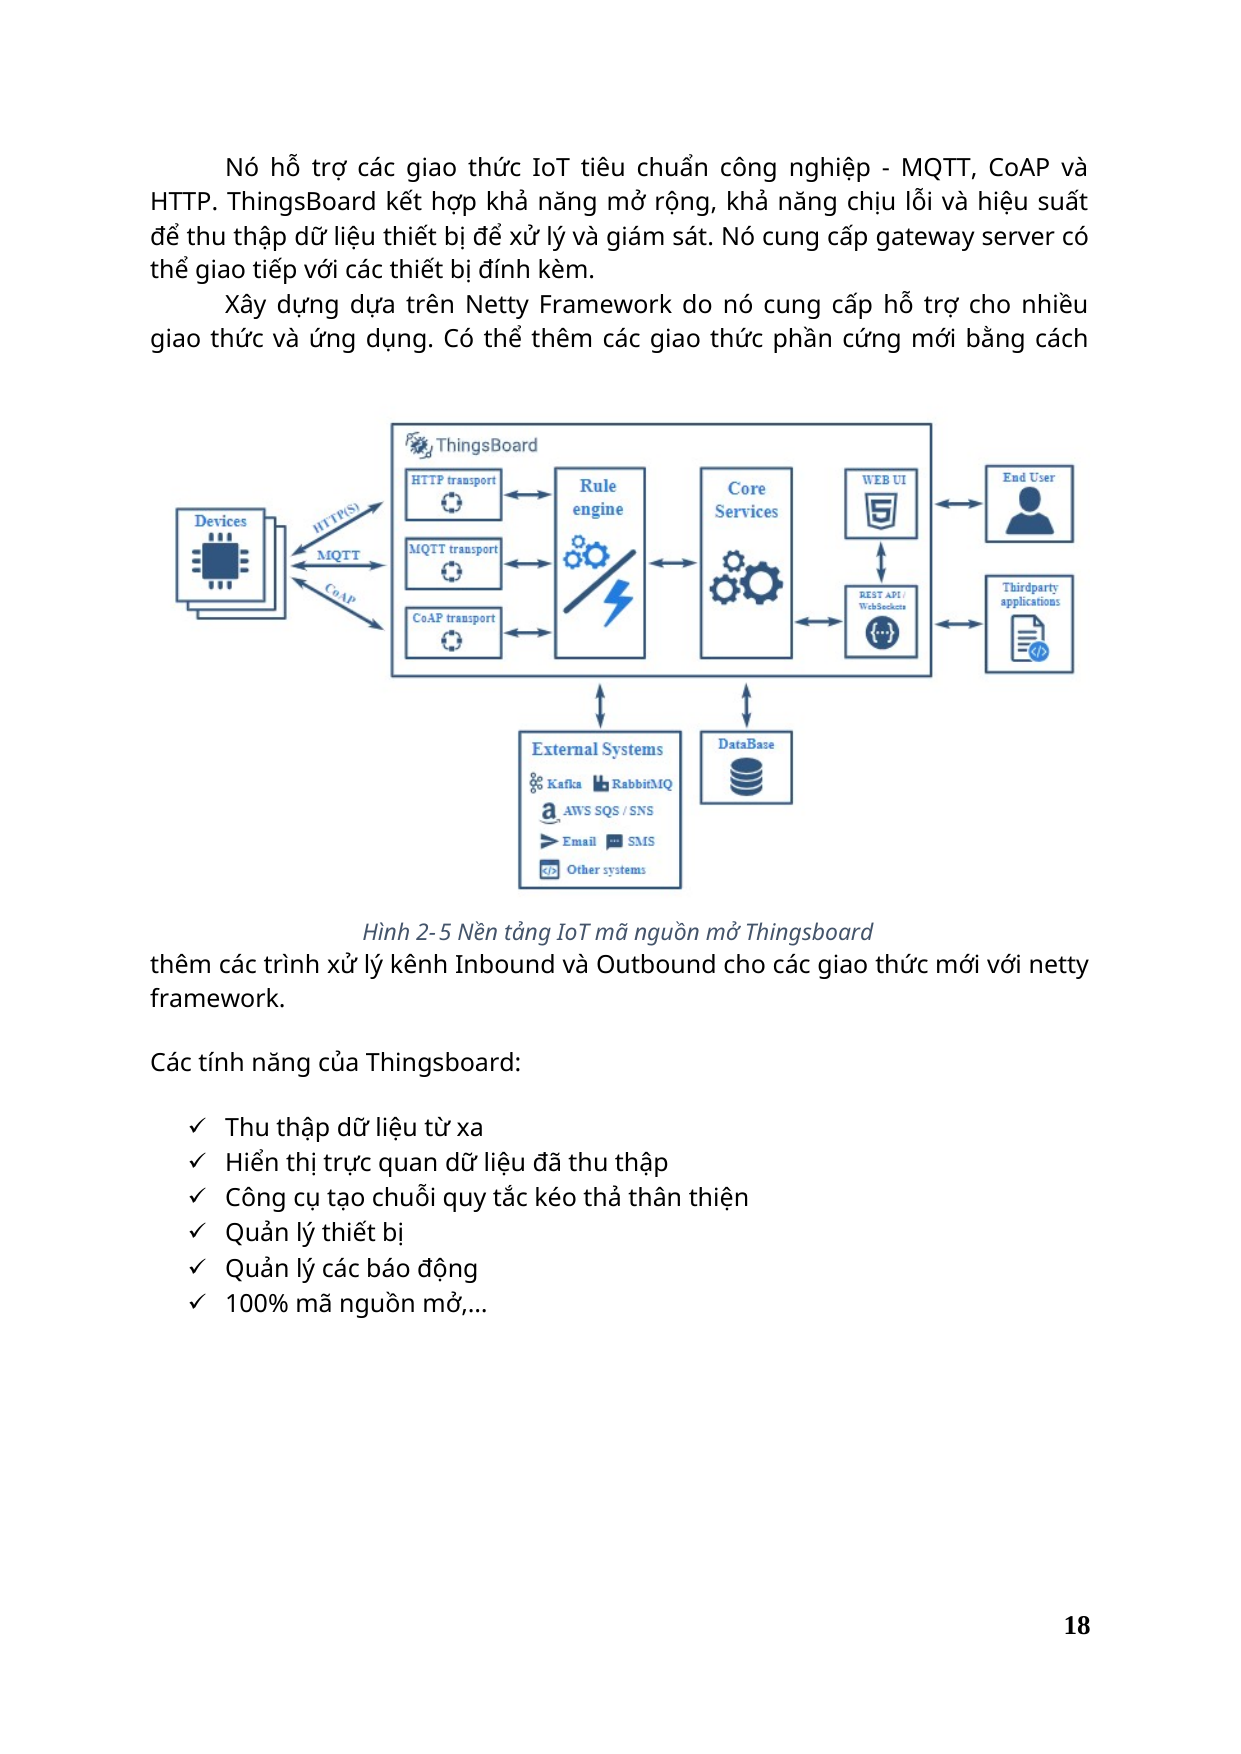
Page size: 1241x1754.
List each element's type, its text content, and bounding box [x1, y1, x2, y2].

text Xây dựng dựa trên Netty Framework do nó cung cấp hỗ trợ cho nhiều giao thức và ứng dụng. Có thể thêm các giao thức phần cứng mới bằng cách thêm các trình xử lý kênh Inbound và Outbound cho các giao thức mới với netty framework. [150, 906, 1090, 1015]
text Nó hỗ trợ các giao thức IoT tiêu chuẩn công nghiệp - MQTT, CoAP và HTTP. ThingsBoard kết hợp khả năng mở rộng, khả năng chịu lỗi và hiệu suất để thu thập dữ liệu thiết bị để xử lý và giám sát. Nó cung cấp gateway server có thể giao tiếp với các thiết bị đính kèm. [150, 150, 1090, 286]
list 100% mã nguồn mở,… [187, 1284, 1090, 1319]
text Các tính năng của Thingsboard: [150, 1044, 1090, 1079]
list Quản lý các báo động [187, 1249, 1090, 1284]
list Thu thập dữ liệu từ xa [187, 1108, 1090, 1143]
picture [150, 386, 1091, 906]
text Xây dựng dựa trên Netty Framework do nó cung cấp hỗ trợ cho nhiều giao thức và ứng dụng. Có thể thêm các giao thức phần cứng mới bằng cách thêm các trình xử lý kênh Inbound và Outbound cho các giao thức mới với netty framework. [150, 286, 1090, 386]
list Công cụ tạo chuỗi quy tắc kéo thả thân thiện [187, 1179, 1090, 1214]
list Quản lý thiết bị [187, 1214, 1090, 1249]
list Hiển thị trực quan dữ liệu đã thu thập [187, 1143, 1090, 1179]
